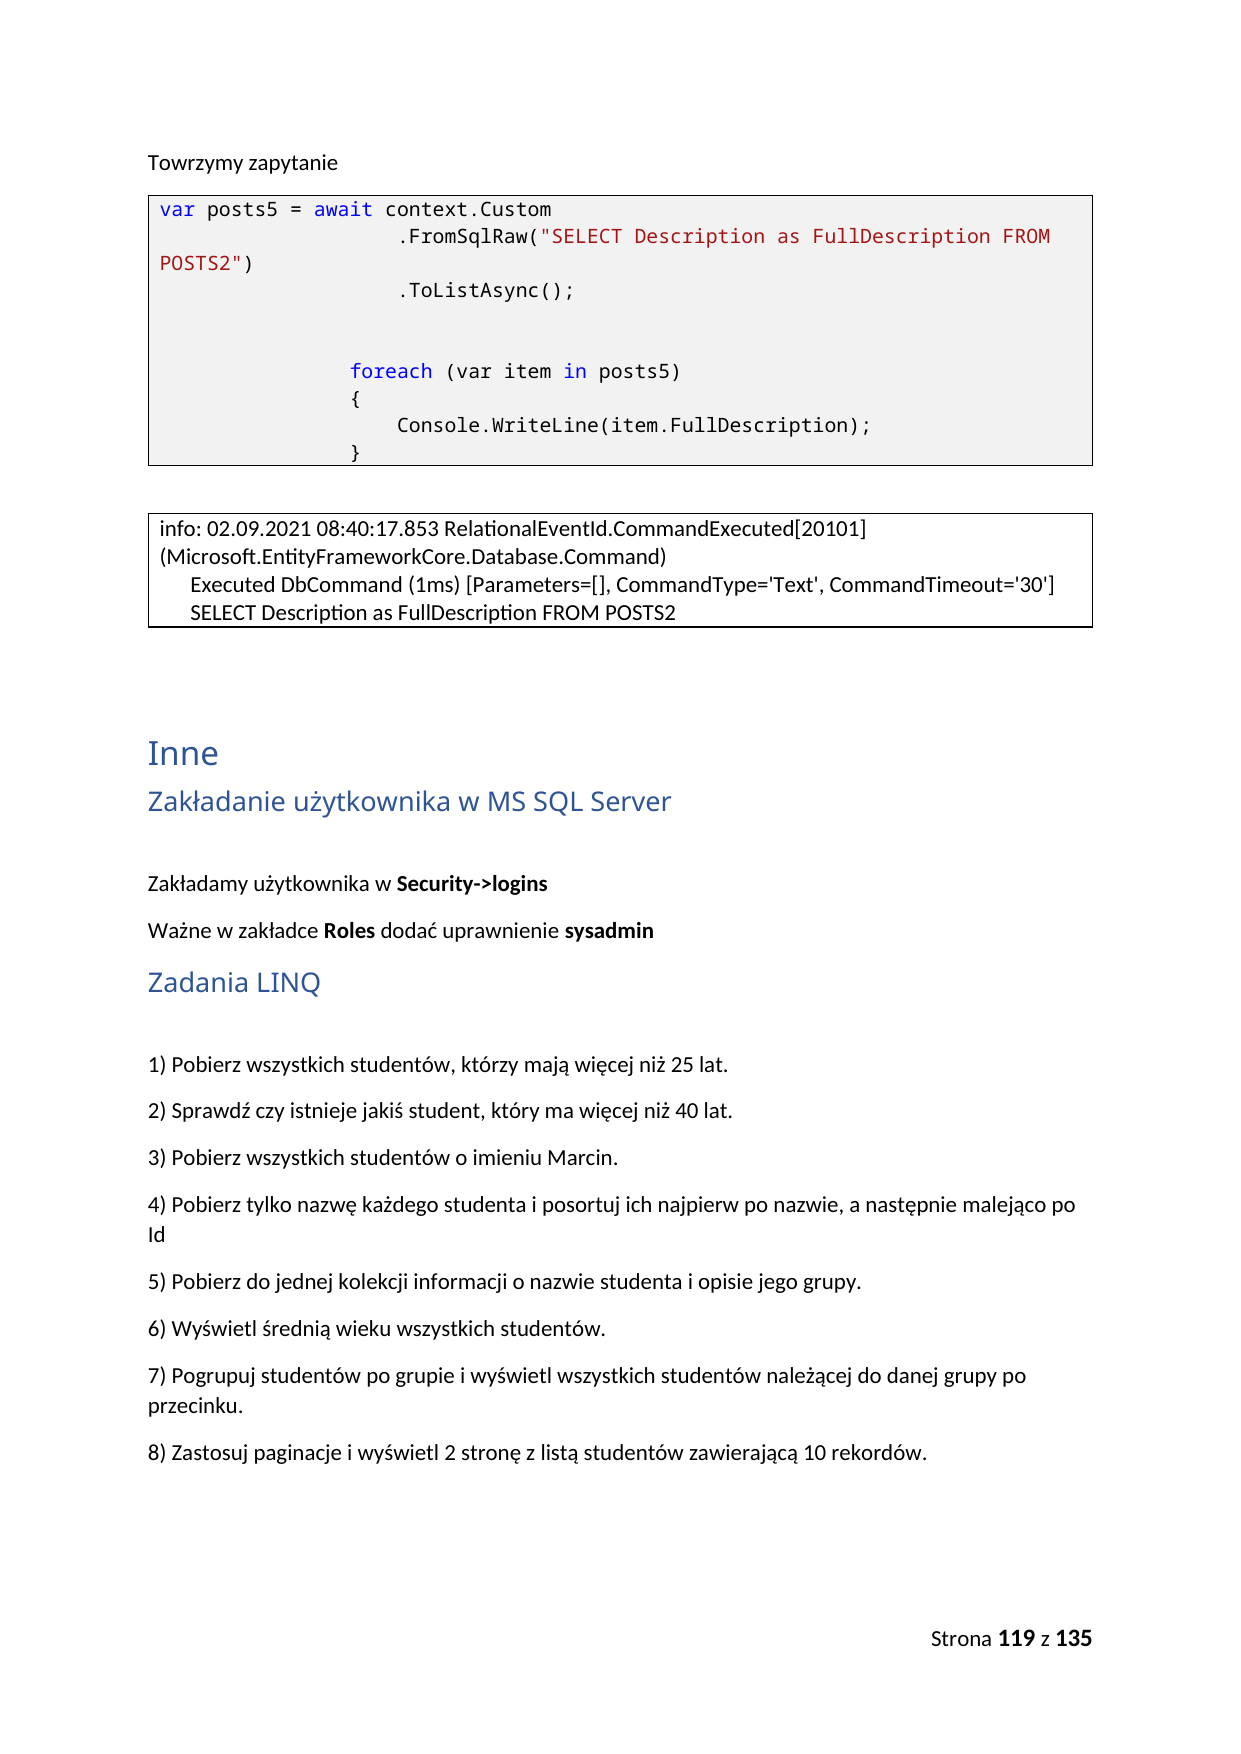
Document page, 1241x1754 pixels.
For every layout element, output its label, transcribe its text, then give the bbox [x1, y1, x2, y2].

text 1) Pobierz wszystkich studentów, którzy mają więcej niż 25 lat. [148, 1050, 1093, 1078]
text Towrzymy zapytanie [148, 148, 1093, 176]
text 4) Pobierz tylko nazwę każdego studenta i posortuj ich najpierw po nazwie, a następnie malejąco po Id [148, 1190, 1093, 1248]
text 7) Pogrupuj studentów po grupie i wyświetl wszystkich studentów należącej do danej grupy po przecinku. [148, 1361, 1093, 1419]
text 6) Wyświetl średnią wieku wszystkich studentów. [148, 1314, 1093, 1342]
subtitle Zakładanie użytkownika w MS SQL Server [148, 783, 1093, 819]
subtitle Inne [148, 729, 1093, 775]
text Ważne w zakładce Roles dodać uprawnienie sysadmin [148, 916, 1093, 944]
table_header var posts5 = await context.Custom .FromSqlRaw("SELECT Description as FullDescription FROM POSTS2") .ToListAsync(); foreach (var item in posts5) { Console.WriteLine(item.FullDescription); } [149, 196, 1092, 465]
text 8) Zastosuj paginacje i wyświetl 2 stronę z listą studentów zawierającą 10 rekordów. [148, 1438, 1093, 1466]
text 5) Pobierz do jednej kolekcji informacji o nazwie studenta i opisie jego grupy. [148, 1267, 1093, 1295]
subtitle Zadania LINQ [148, 963, 1093, 1000]
table_header info: 02.09.2021 08:40:17.853 RelationalEventId.CommandExecuted[20101] (Microsoft.EntityFrameworkCore.Database.Command) Executed DbCommand (1ms) [Parameters=[], CommandType='Text', CommandTimeout='30'] SELECT Description as FullDescription FROM POSTS2 [149, 514, 1092, 626]
text Zakładamy użytkownika w Security->logins [148, 869, 1093, 897]
text 3) Pobierz wszystkich studentów o imieniu Marcin. [148, 1143, 1093, 1171]
text 2) Sprawdź czy istnieje jakiś student, który ma więcej niż 40 lat. [148, 1097, 1093, 1124]
